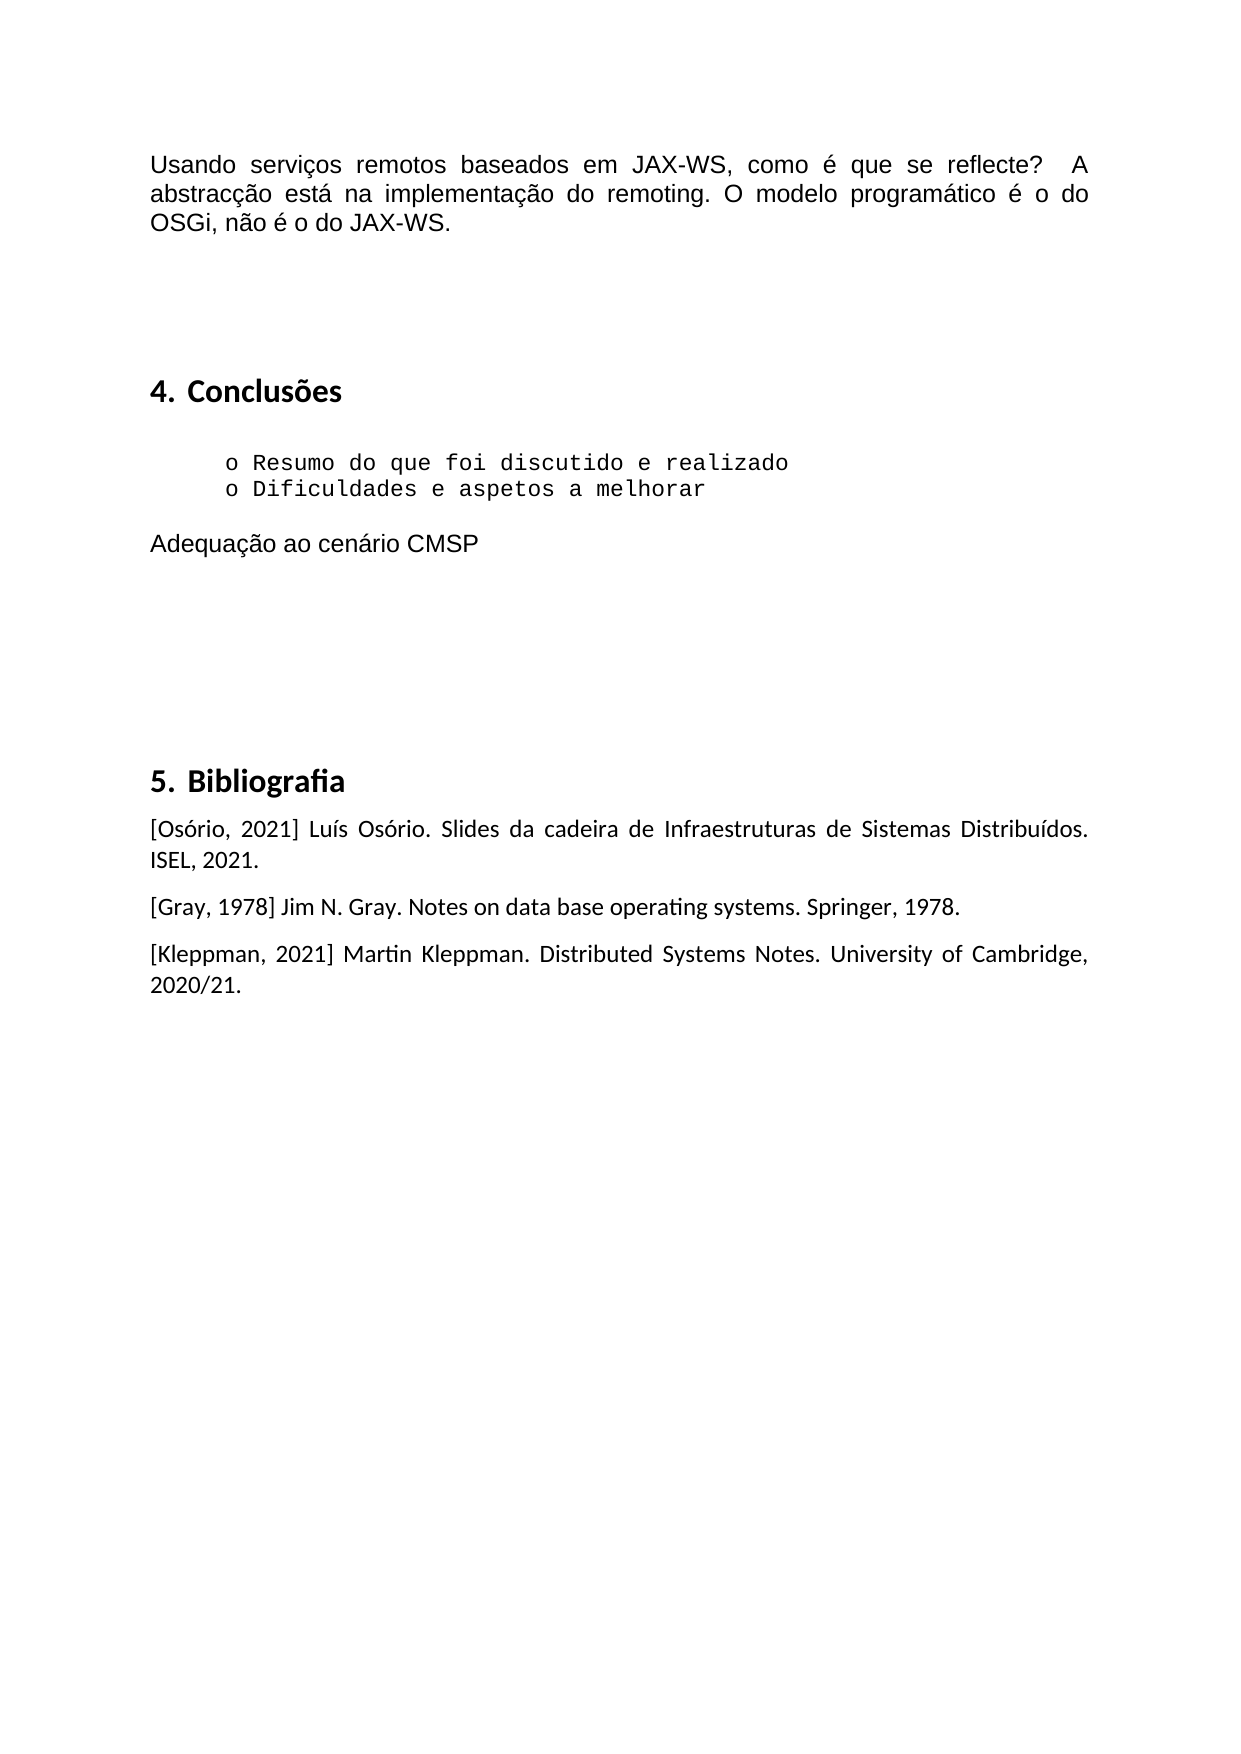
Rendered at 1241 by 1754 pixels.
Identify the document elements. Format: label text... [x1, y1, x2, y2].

text [Osório, 2021] Luís Osório. Slides da cadeira de Infraestruturas de Sistemas Distribuídos. ISEL, 2021. [150, 813, 1090, 874]
text [Kleppman, 2021] Martin Kleppman. Distributed Systems Notes. University of Cambridge, 2020/21. [150, 938, 1090, 999]
text Adequação ao cenário CMSP [150, 529, 1090, 558]
subtitle Bibliografia [150, 760, 1090, 801]
list o Dificuldades e aspetos a melhorar [150, 477, 1090, 503]
text [Gray, 1978] Jim N. Gray. Notes on data base operating systems. Springer, 1978. [150, 891, 1090, 922]
list o Resumo do que foi discutido e realizado [150, 451, 1090, 477]
text Usando serviços remotos baseados em JAX-WS, como é que se reflecte? A abstracção está na implementação do remoting. O modelo programático é o do OSGi, não é o do JAX-WS. [150, 150, 1090, 236]
subtitle Conclusões [150, 370, 1090, 410]
